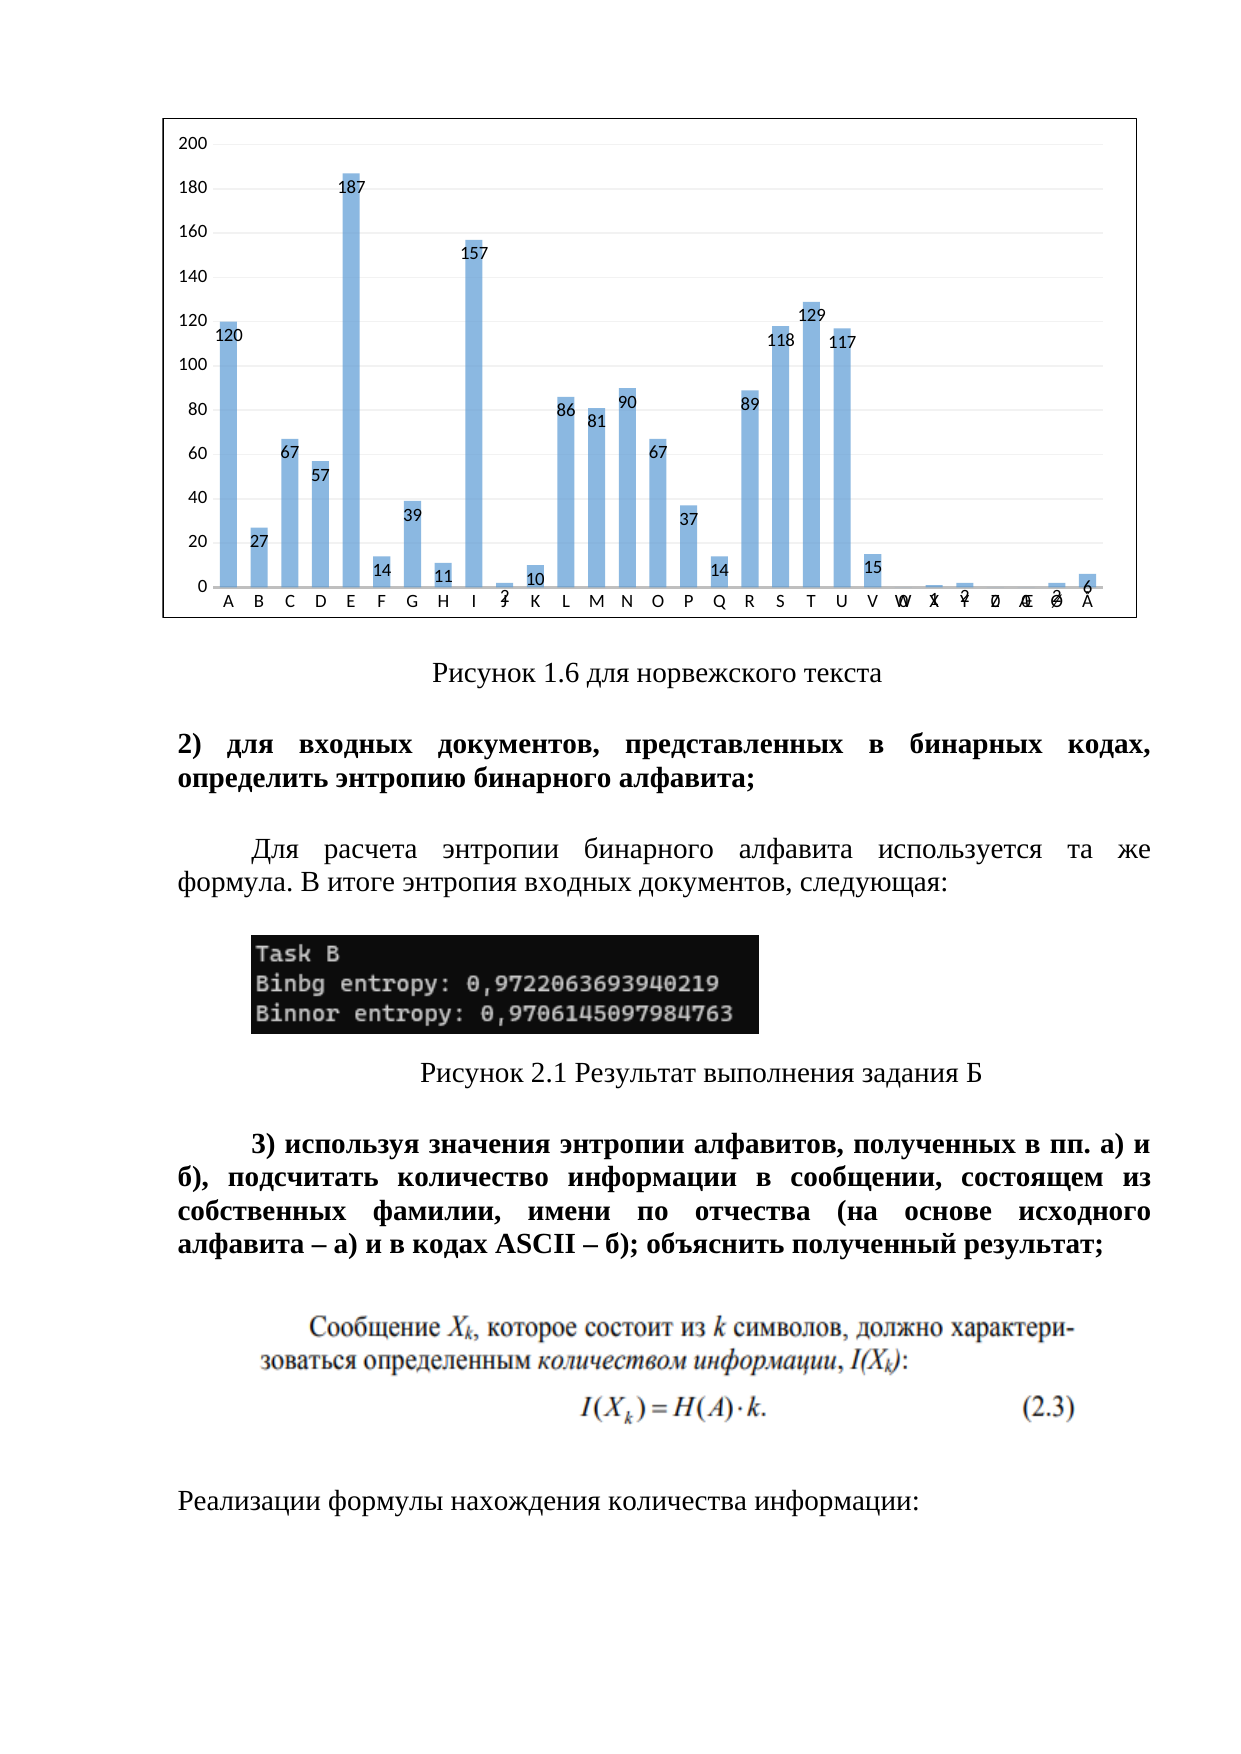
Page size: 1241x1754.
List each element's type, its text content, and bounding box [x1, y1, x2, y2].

text Для расчета энтропии бинарного алфавита используется та же формула. В итоге энтропия входных документов, следующая: [177, 831, 1152, 898]
text Реализации формулы нахождения количества информации: [177, 1483, 1152, 1517]
text 2) для входных документов, представленных в бинарных кодах, определить энтропию бинарного алфавита; [177, 726, 1152, 793]
text Рисунок 1.6 для норвежского текста [162, 655, 1152, 689]
text Рисунок 2.1 Результат выполнения задания Б [177, 1055, 1152, 1088]
picture [251, 1297, 1111, 1446]
picture [251, 935, 759, 1034]
text 3) используя значения энтропии алфавитов, полученных в пп. а) и б), подсчитать количество информации в сообщении, состоящем из собственных фамилии, имени по отчества (на основе исходного алфавита – а) и в кодах ASCII – б); объяснить полученный результат; [177, 1126, 1152, 1260]
